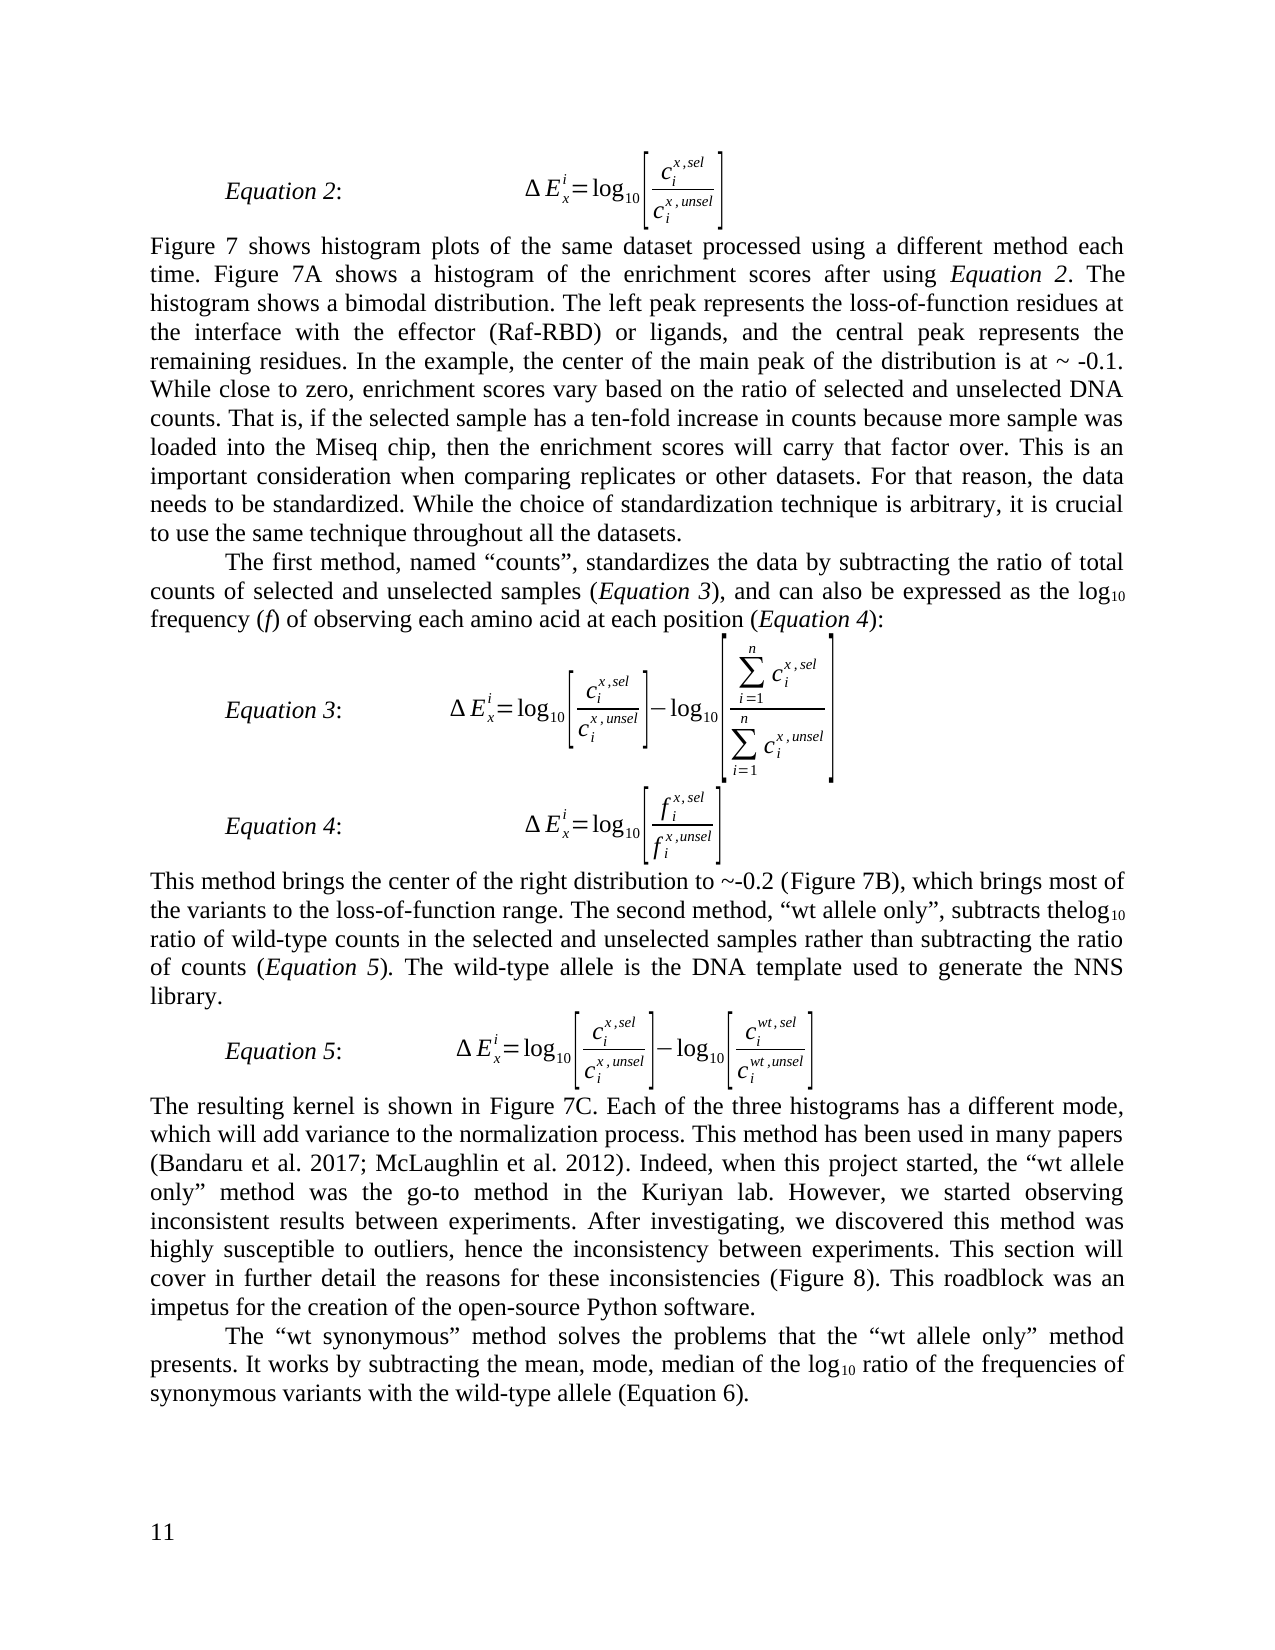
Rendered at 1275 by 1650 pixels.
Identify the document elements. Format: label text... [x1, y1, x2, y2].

text Equation 5: [150, 1010, 1125, 1091]
text Equation 3: [150, 633, 1125, 785]
text The “wt synonymous” method solves the problems that the “wt allele only” method presents. It works by subtracting the mean, mode, median of the log10 ratio of the frequencies of synonymous variants with the wild-type allele (Equation 6). [150, 1321, 1125, 1407]
text This method brings the center of the right distribution to ~-0.2 (Figure 7B), which brings most of the variants to the loss-of-function range. The second method, “wt allele only”, subtracts thelog10 ratio of wild-type counts in the selected and unselected samples rather than subtracting the ratio of counts (Equation 5). The wild-type allele is the DNA template used to generate the NNS library. [150, 866, 1125, 1010]
text Equation 2: [150, 150, 1125, 231]
text The first method, named “counts”, standardizes the data by subtracting the ratio of total counts of selected and unselected samples (Equation 3), and can also be expressed as the log10 frequency (f) of observing each amino acid at each position (Equation 4): [150, 547, 1125, 633]
text The resulting kernel is shown in Figure 7C. Each of the three histograms has a different mode, which will add variance to the normalization process. This method has been used in many papers (Bandaru et al. 2017; McLaughlin et al. 2012). Indeed, when this project started, the “wt allele only” method was the go-to method in the Kuriyan lab. However, we started observing inconsistent results between experiments. After investigating, we discovered this method was highly susceptible to outliers, hence the inconsistency between experiments. This section will cover in further detail the reasons for these inconsistencies (Figure 8). This roadblock was an impetus for the creation of the open-source Python software. [150, 1091, 1125, 1321]
text Equation 4: [150, 785, 1125, 866]
text Figure 7 shows histogram plots of the same dataset processed using a different method each time. Figure 7A shows a histogram of the enrichment scores after using Equation 2. The histogram shows a bimodal distribution. The left peak represents the loss-of-function residues at the interface with the effector (Raf-RBD) or ligands, and the central peak represents the remaining residues. In the example, the center of the main peak of the distribution is at ~ -0.1. While close to zero, enrichment scores vary based on the ratio of selected and unselected DNA counts. That is, if the selected sample has a ten-fold increase in counts because more sample was loaded into the Miseq chip, then the enrichment scores will carry that factor over. This is an important consideration when comparing replicates or other datasets. For that reason, the data needs to be standardized. While the choice of standardization technique is arbitrary, it is crucial to use the same technique throughout all the datasets. [150, 231, 1125, 547]
